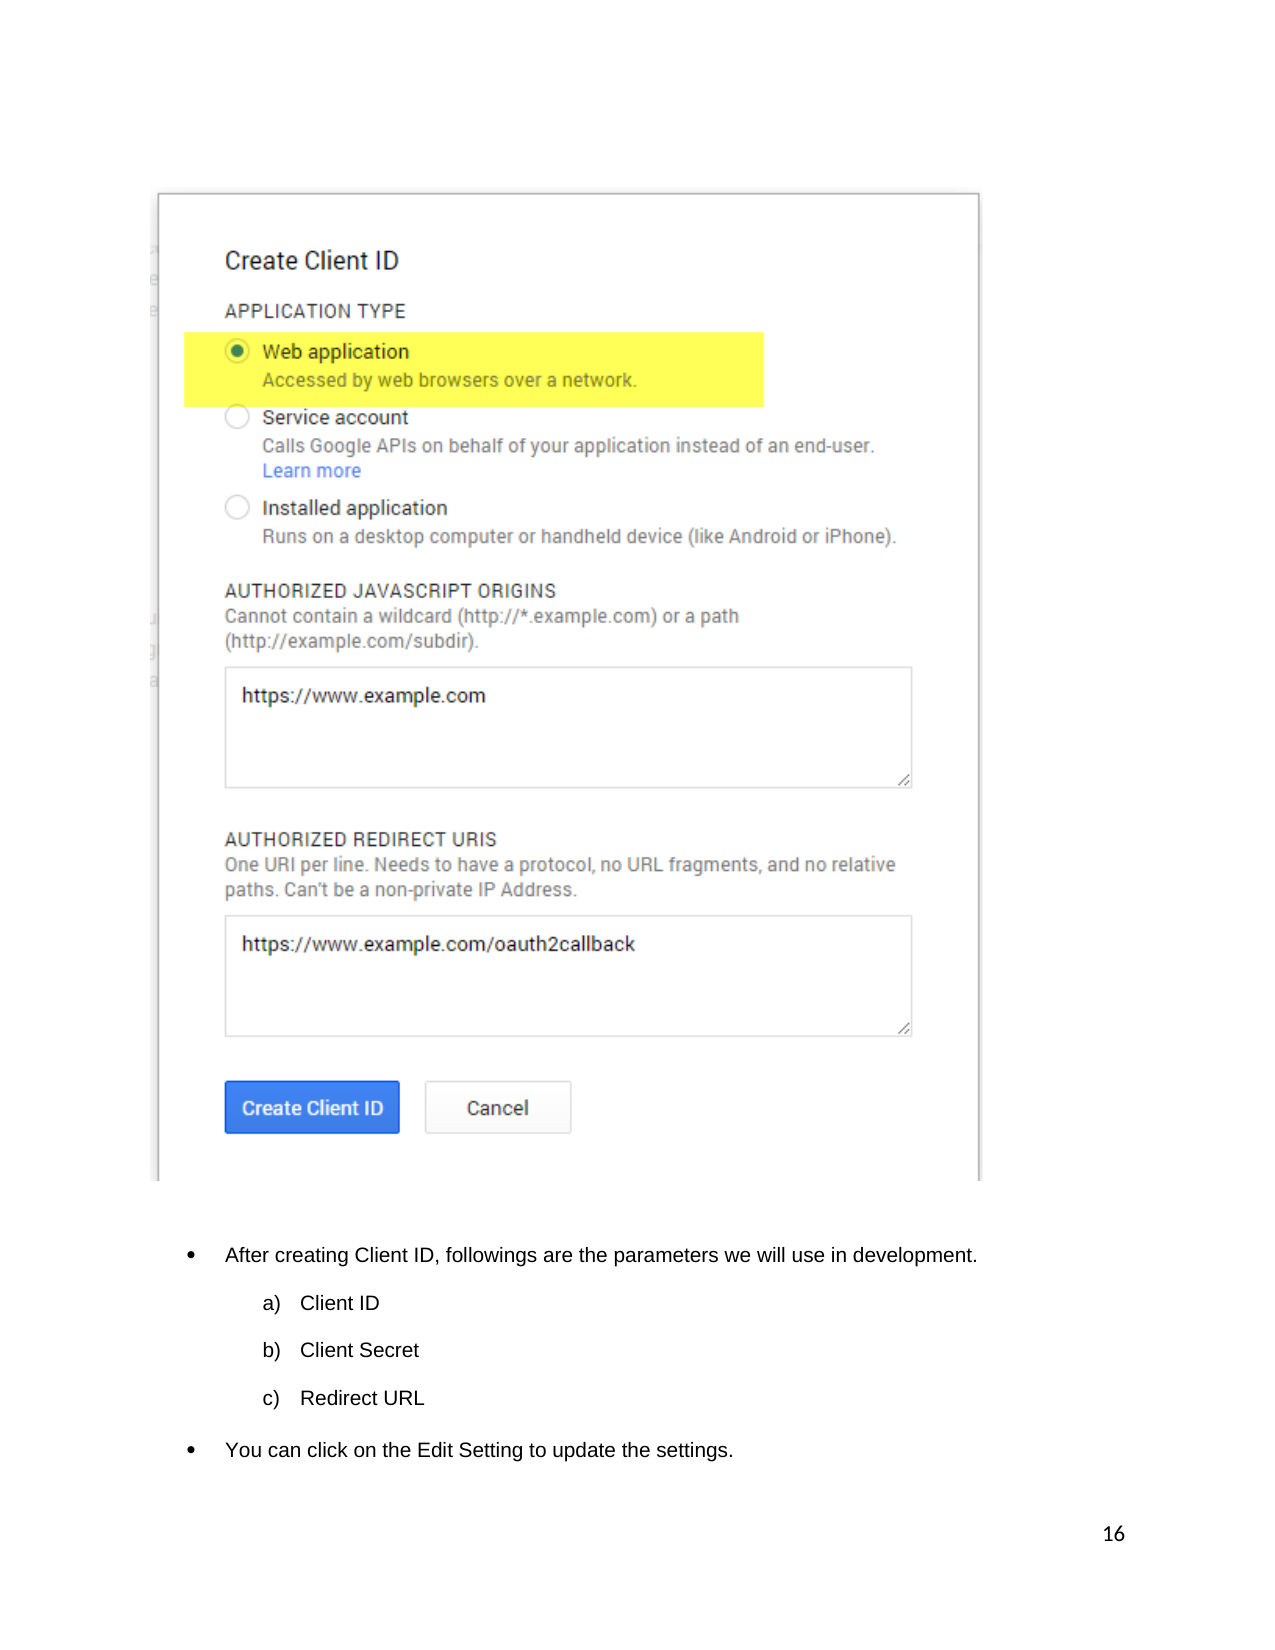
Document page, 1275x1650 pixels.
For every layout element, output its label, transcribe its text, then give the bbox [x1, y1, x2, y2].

list Redirect URL [262, 1386, 1125, 1410]
picture [150, 187, 983, 1181]
list After creating Client ID, followings are the parameters we will use in development. [187, 1242, 1125, 1266]
list Client Secret [262, 1338, 1125, 1362]
list You can click on the Edit Setting to update the settings. [187, 1438, 1125, 1462]
list Client ID [262, 1290, 1125, 1314]
